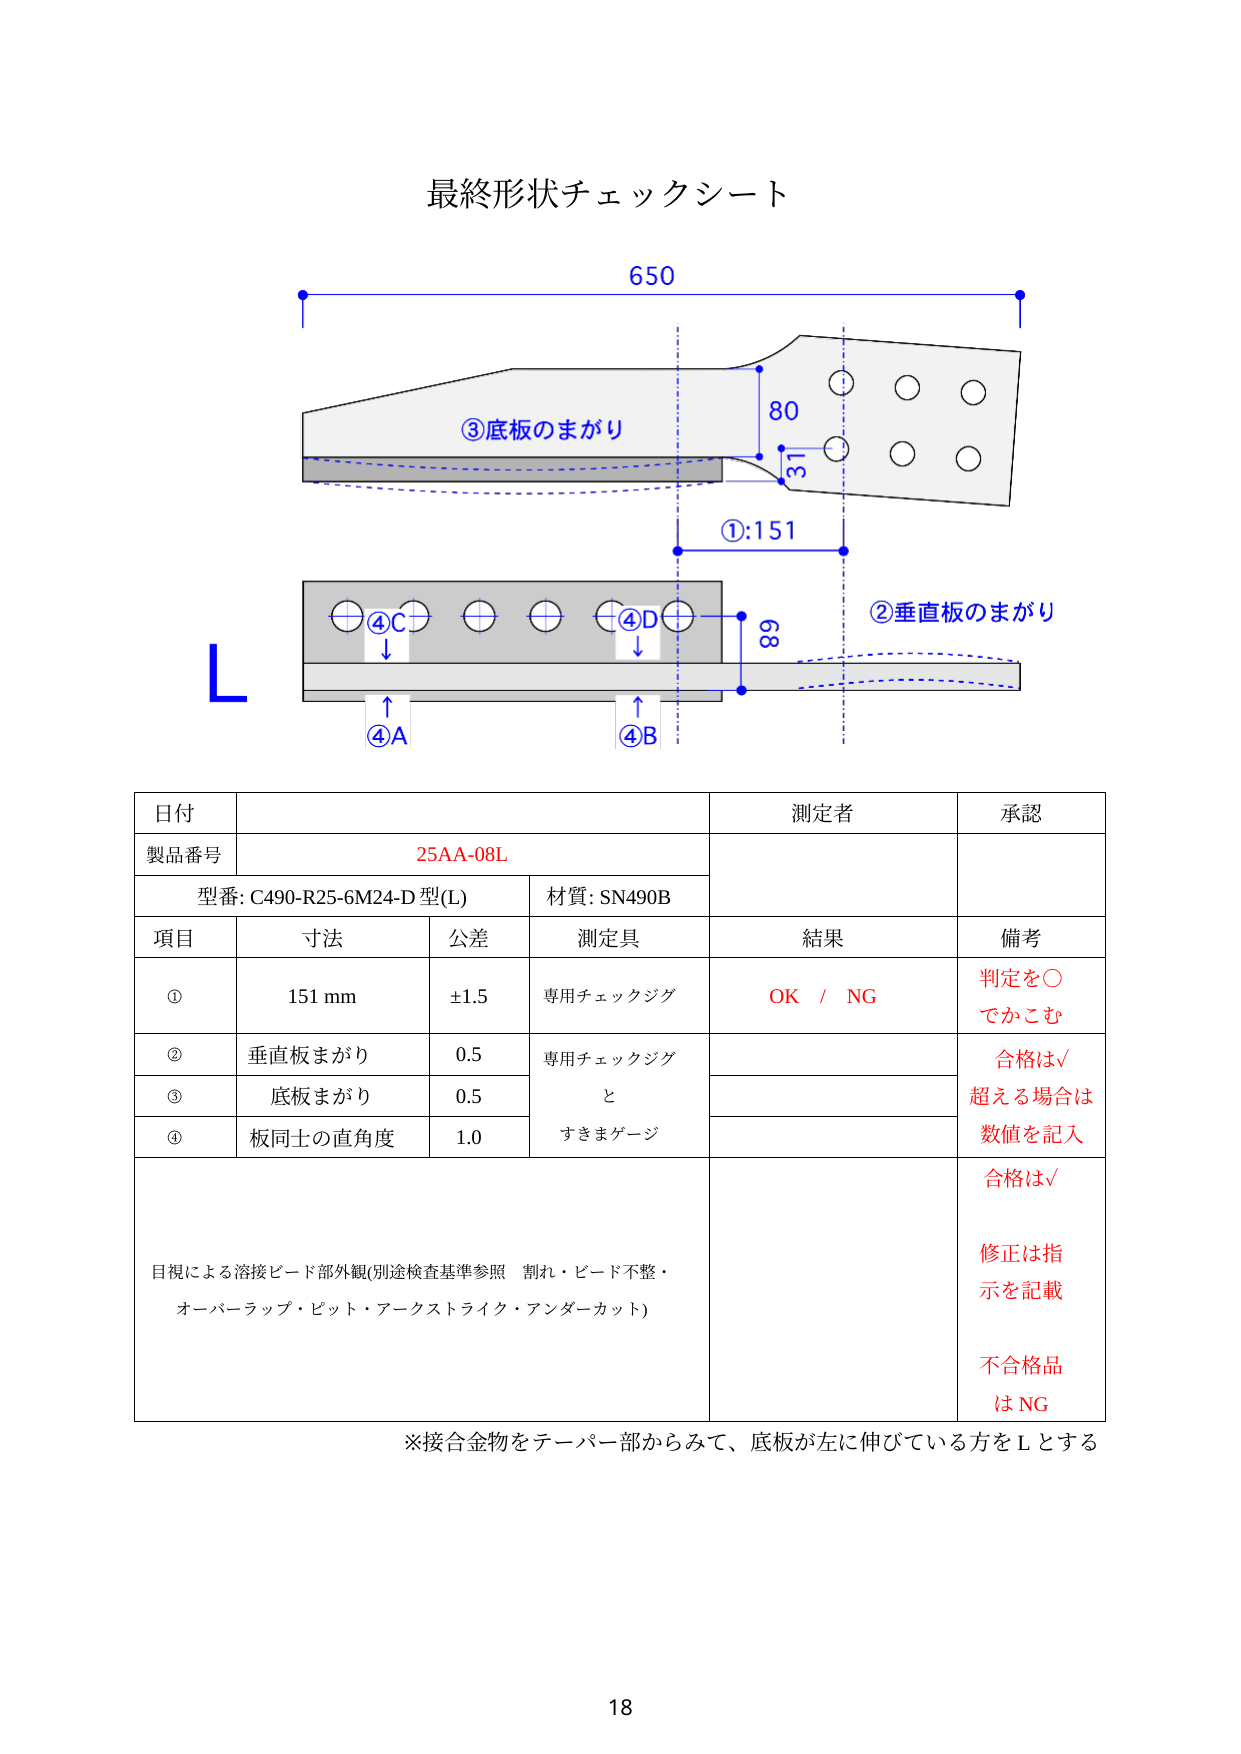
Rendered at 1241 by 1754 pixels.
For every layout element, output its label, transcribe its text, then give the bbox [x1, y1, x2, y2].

table_cell 合格は✓ 超える場合は数値を記入 [958, 1034, 1105, 1157]
picture [209, 266, 1053, 749]
table_cell 製品番号 [135, 834, 236, 874]
table_cell 判定を○でかこむ [958, 958, 1105, 1033]
table_cell [958, 834, 1105, 916]
table_cell ④ [135, 1117, 236, 1157]
table_cell 寸法 [237, 917, 429, 957]
table_cell 備考 [958, 917, 1105, 957]
table_cell [710, 1117, 957, 1157]
table_cell ② [135, 1034, 236, 1074]
table_header [237, 793, 709, 833]
table_cell 型番: C490-R25-6M24-D型(L) [135, 876, 529, 916]
table_cell 合格は✓ 修正は指示を記載 不合格品はNG [958, 1158, 1105, 1421]
table_cell [710, 1158, 957, 1421]
table_cell 0.5 [430, 1034, 529, 1074]
table_cell ③ [135, 1076, 236, 1116]
text ※接合金物をテーパー部からみて、底板が左に伸びている方をLとする [118, 1422, 1100, 1459]
table_cell [710, 834, 957, 916]
table_cell ±1.5 [430, 958, 529, 1033]
table_cell 材質: SN490B [530, 876, 709, 916]
table_cell 25AA-08L [237, 834, 709, 874]
table_cell 専用チェックジグ と すきまゲージ [530, 1034, 709, 1157]
table_cell [710, 1076, 957, 1116]
table_header 測定者 [710, 793, 957, 833]
table_cell 底板まがり [237, 1076, 429, 1116]
table_cell ① [135, 958, 236, 1033]
table_cell 板同士の直角度 [237, 1117, 429, 1157]
table_cell 垂直板まがり [237, 1034, 429, 1074]
table_header 日付 [135, 793, 236, 833]
table_cell 0.5 [430, 1076, 529, 1116]
table_header 承認 [958, 793, 1105, 833]
table_cell [710, 1034, 957, 1074]
table_cell 151 mm [237, 958, 429, 1033]
table_cell 結果 [710, 917, 957, 957]
text 最終形状チェックシート [118, 154, 1100, 229]
table_cell 目視による溶接ビード部外観(別途検査基準参照 割れ・ビード不整・ オーバーラップ・ピット・アークストライク・アンダーカット) [135, 1158, 709, 1421]
table_cell OK / NG [710, 958, 957, 1033]
table_cell 1.0 [430, 1117, 529, 1157]
table_cell 測定具 [530, 917, 709, 957]
table_cell 項目 [135, 917, 236, 957]
table_cell 公差 [430, 917, 529, 957]
table_cell 専用チェックジグ [530, 958, 709, 1033]
